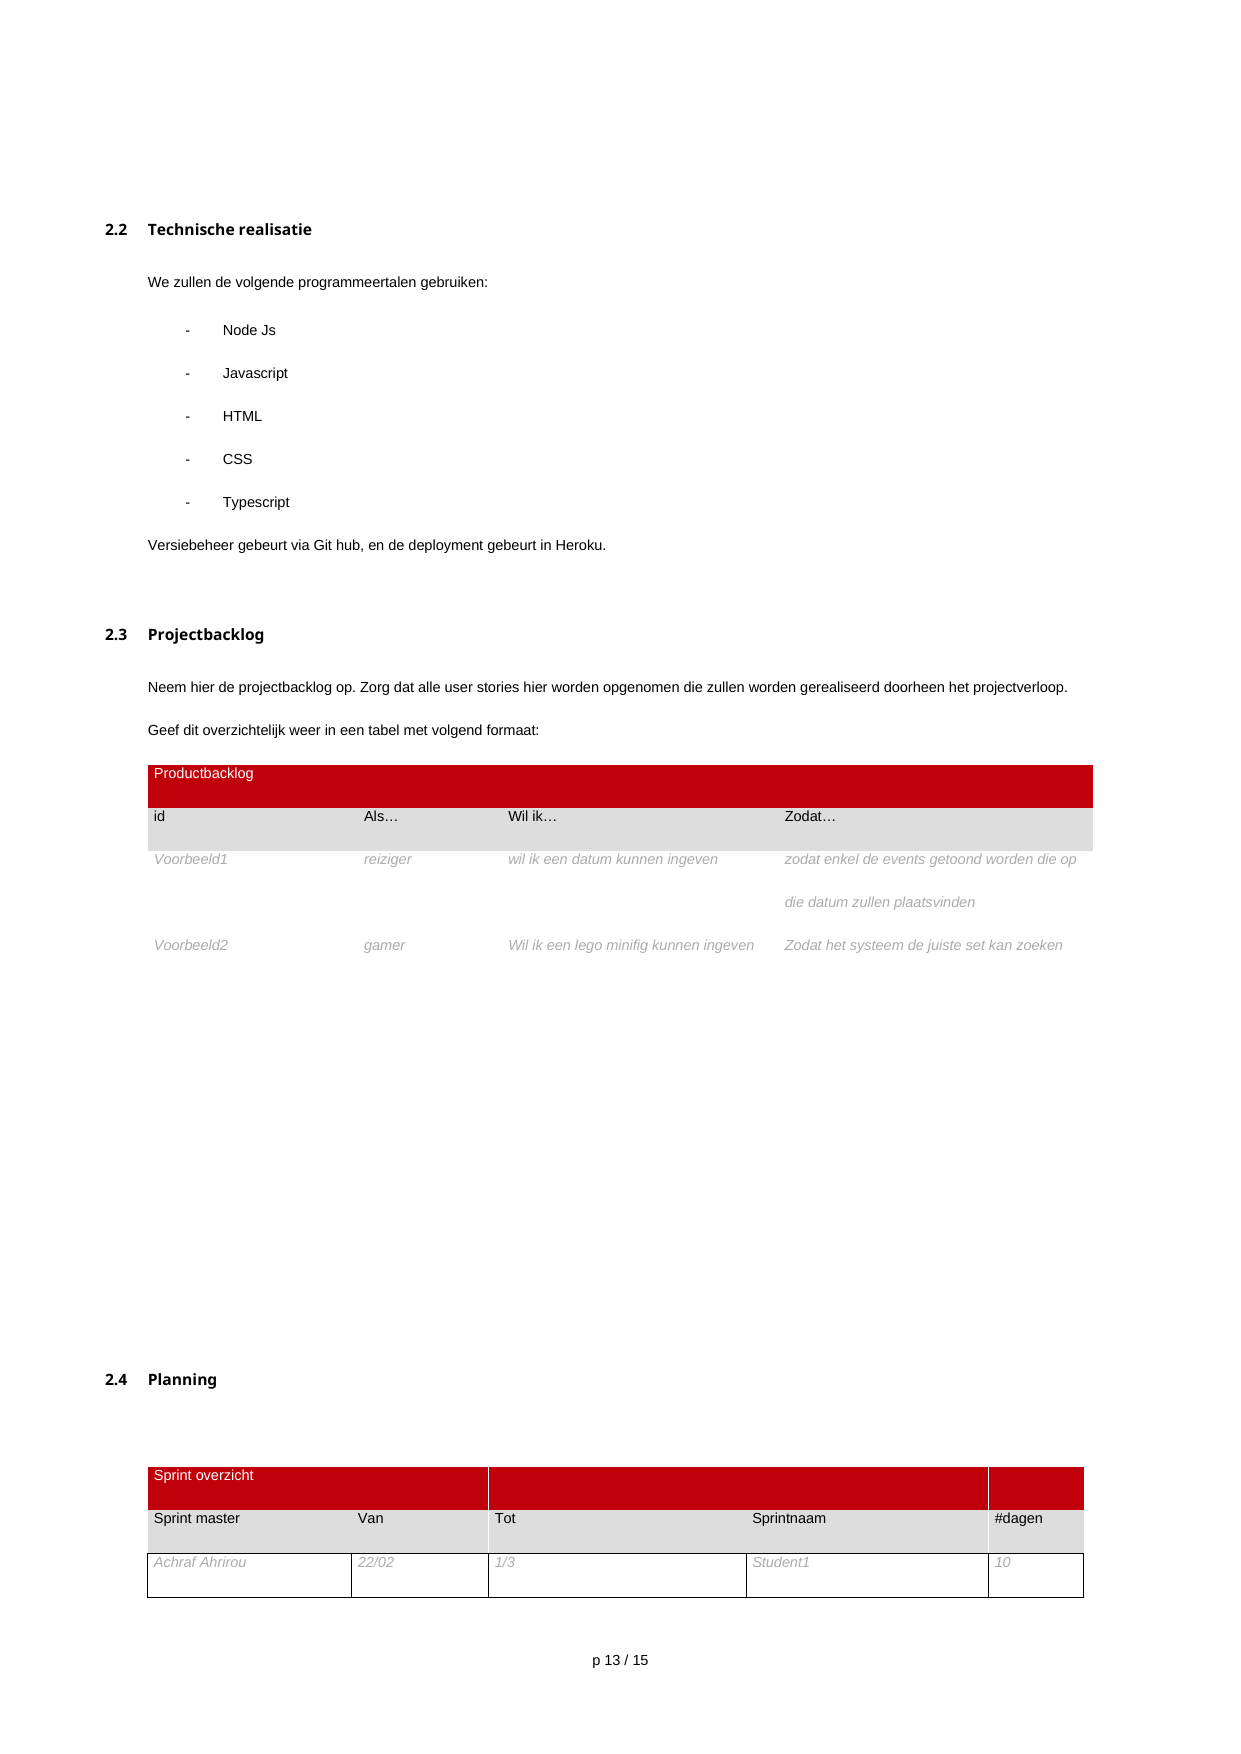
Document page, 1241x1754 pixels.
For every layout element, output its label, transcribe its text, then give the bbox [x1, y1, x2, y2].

table_cell 10 [989, 1554, 1083, 1597]
table_cell Zodat… [779, 808, 1093, 851]
table_header [489, 1467, 746, 1510]
text Versiebeheer gebeurt via Git hub, en de deployment gebeurt in Heroku. [148, 537, 1092, 566]
text Neem hier de projectbacklog op. Zorg dat alle user stories hier worden opgenomen die zullen worden gerealiseerd doorheen het projectverloop. Geef dit overzichtelijk weer in een tabel met volgend formaat: [148, 679, 1092, 751]
list HTML [185, 408, 1092, 437]
table_cell Achraf Ahrirou [148, 1554, 351, 1597]
table_header [746, 1467, 988, 1510]
table_cell Tot [489, 1510, 746, 1553]
subtitle Planning [127, 1368, 1092, 1405]
table_cell wil ik een datum kunnen ingeven [502, 851, 779, 937]
table_header [989, 1467, 1084, 1510]
table_cell Voorbeeld1 [148, 851, 358, 937]
table_cell gamer [358, 937, 502, 980]
table_cell #dagen [989, 1510, 1084, 1553]
table_cell 22/02 [352, 1554, 488, 1597]
table_cell Student1 [747, 1554, 988, 1597]
subtitle Technische realisatie [127, 218, 1092, 255]
table_header [779, 765, 1093, 808]
text We zullen de volgende programmeertalen gebruiken: [148, 274, 1092, 303]
table_header [502, 765, 779, 808]
table_cell Sprint master [148, 1510, 352, 1553]
subtitle Projectbacklog [127, 623, 1092, 660]
table_header Sprint overzicht [148, 1467, 352, 1510]
table_cell Wil ik… [502, 808, 779, 851]
table_header [358, 765, 502, 808]
table_cell Van [352, 1510, 488, 1553]
list Typescript [185, 494, 1092, 523]
list CSS [185, 451, 1092, 480]
table_cell reiziger [358, 851, 502, 937]
table_header [352, 1467, 488, 1510]
table_cell Zodat het systeem de juiste set kan zoeken [779, 937, 1093, 980]
table_cell Wil ik een lego minifig kunnen ingeven [502, 937, 779, 980]
table_cell Als… [358, 808, 502, 851]
table_cell Voorbeeld2 [148, 937, 358, 980]
list Node Js [185, 322, 1092, 350]
table_cell Sprintnaam [746, 1510, 988, 1553]
list Javascript [185, 365, 1092, 393]
table_cell id [148, 808, 358, 851]
table_cell 1/3 [489, 1554, 746, 1597]
table_header Productbacklog [148, 765, 358, 808]
table_cell zodat enkel de events getoond worden die op die datum zullen plaatsvinden [779, 851, 1093, 937]
